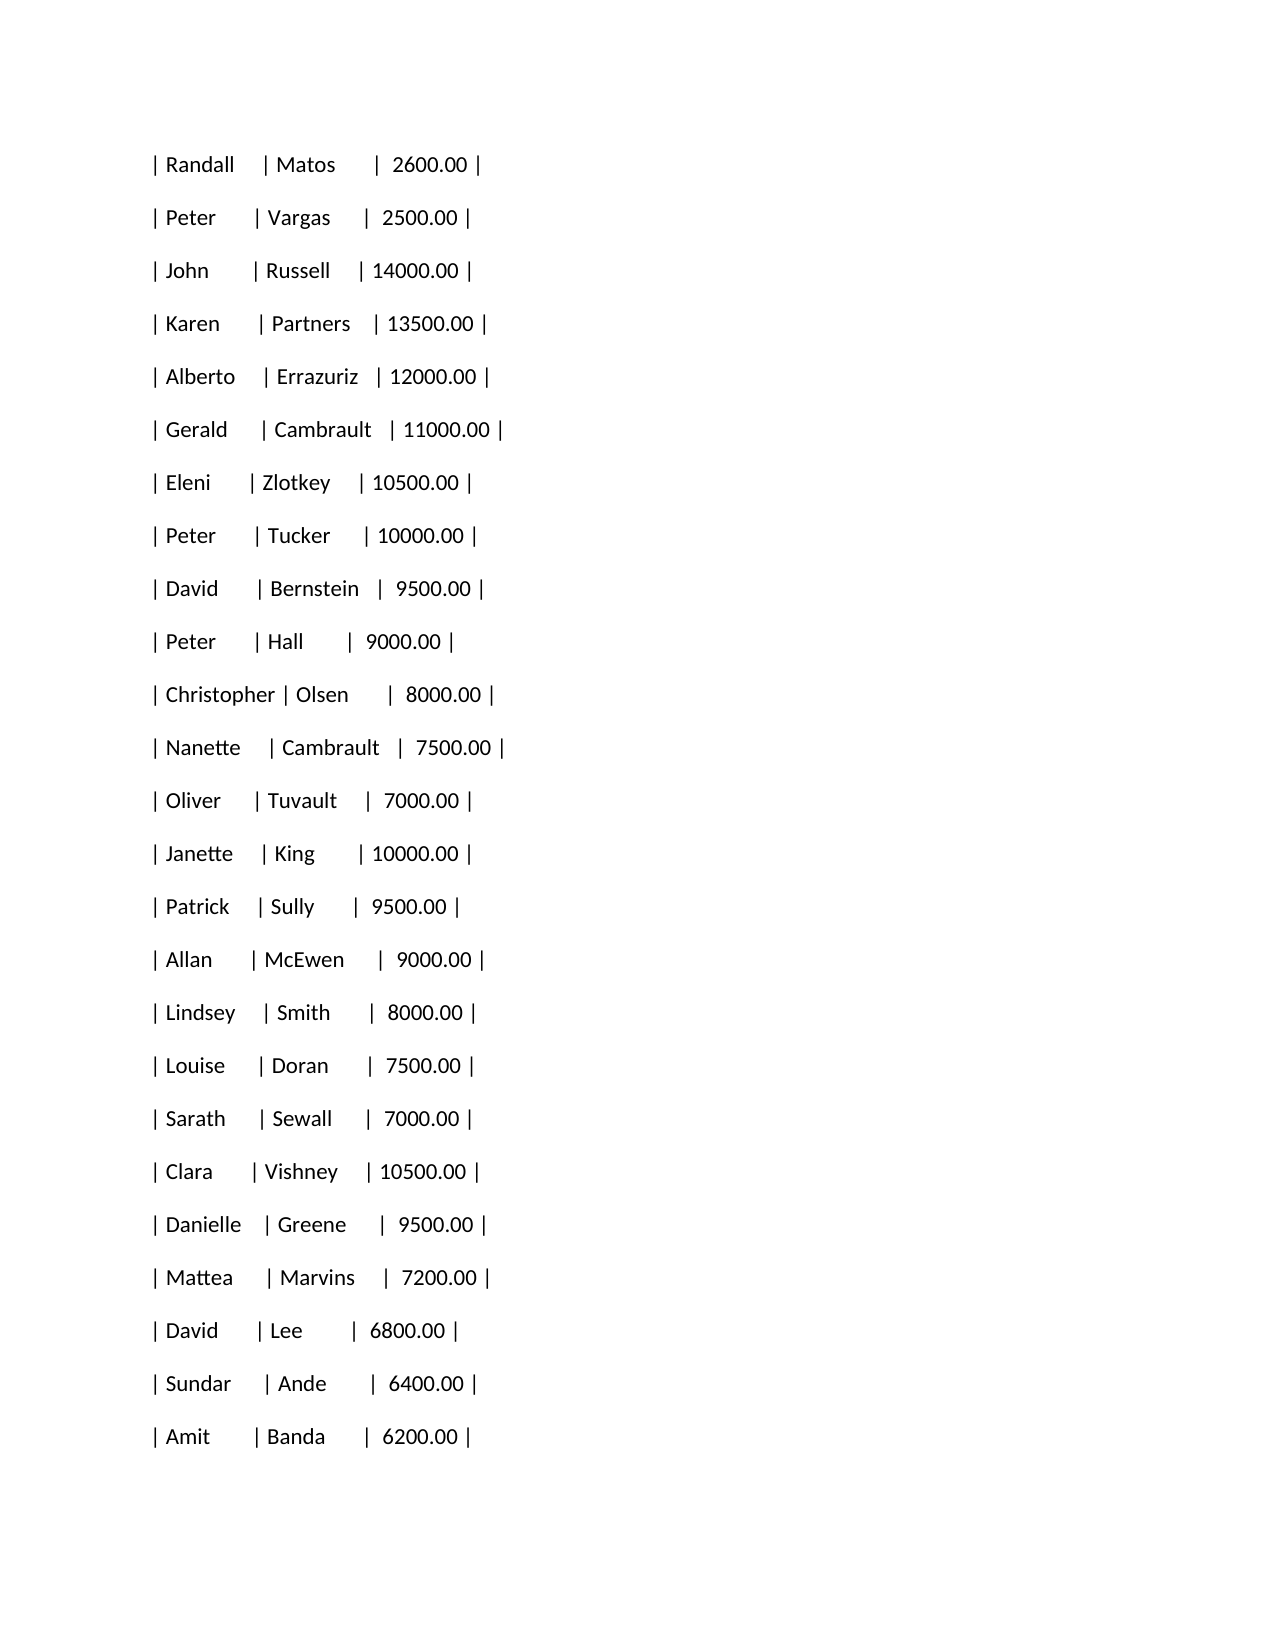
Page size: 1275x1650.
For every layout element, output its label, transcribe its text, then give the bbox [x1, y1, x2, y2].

text | Mattea | Marvins | 7200.00 | [150, 1263, 1125, 1291]
text | Amit | Banda | 6200.00 | [150, 1422, 1125, 1451]
text | Allan | McEwen | 9000.00 | [150, 945, 1125, 973]
text | Oliver | Tuvault | 7000.00 | [150, 786, 1125, 814]
text | Randall | Matos | 2600.00 | [150, 150, 1125, 178]
text | Christopher | Olsen | 8000.00 | [150, 680, 1125, 708]
text | Peter | Tucker | 10000.00 | [150, 521, 1125, 549]
text | John | Russell | 14000.00 | [150, 256, 1125, 284]
text | Gerald | Cambrault | 11000.00 | [150, 415, 1125, 443]
text | Peter | Vargas | 2500.00 | [150, 203, 1125, 231]
text | David | Lee | 6800.00 | [150, 1316, 1125, 1344]
text | David | Bernstein | 9500.00 | [150, 574, 1125, 602]
text | Clara | Vishney | 10500.00 | [150, 1157, 1125, 1185]
text | Nanette | Cambrault | 7500.00 | [150, 733, 1125, 761]
text | Sundar | Ande | 6400.00 | [150, 1369, 1125, 1397]
text | Patrick | Sully | 9500.00 | [150, 892, 1125, 920]
text | Sarath | Sewall | 7000.00 | [150, 1104, 1125, 1132]
text | Peter | Hall | 9000.00 | [150, 627, 1125, 655]
text | Karen | Partners | 13500.00 | [150, 309, 1125, 337]
text | Danielle | Greene | 9500.00 | [150, 1210, 1125, 1238]
text | Janette | King | 10000.00 | [150, 839, 1125, 867]
text | Eleni | Zlotkey | 10500.00 | [150, 468, 1125, 496]
text | Lindsey | Smith | 8000.00 | [150, 998, 1125, 1026]
text | Louise | Doran | 7500.00 | [150, 1051, 1125, 1079]
text | Alberto | Errazuriz | 12000.00 | [150, 362, 1125, 390]
